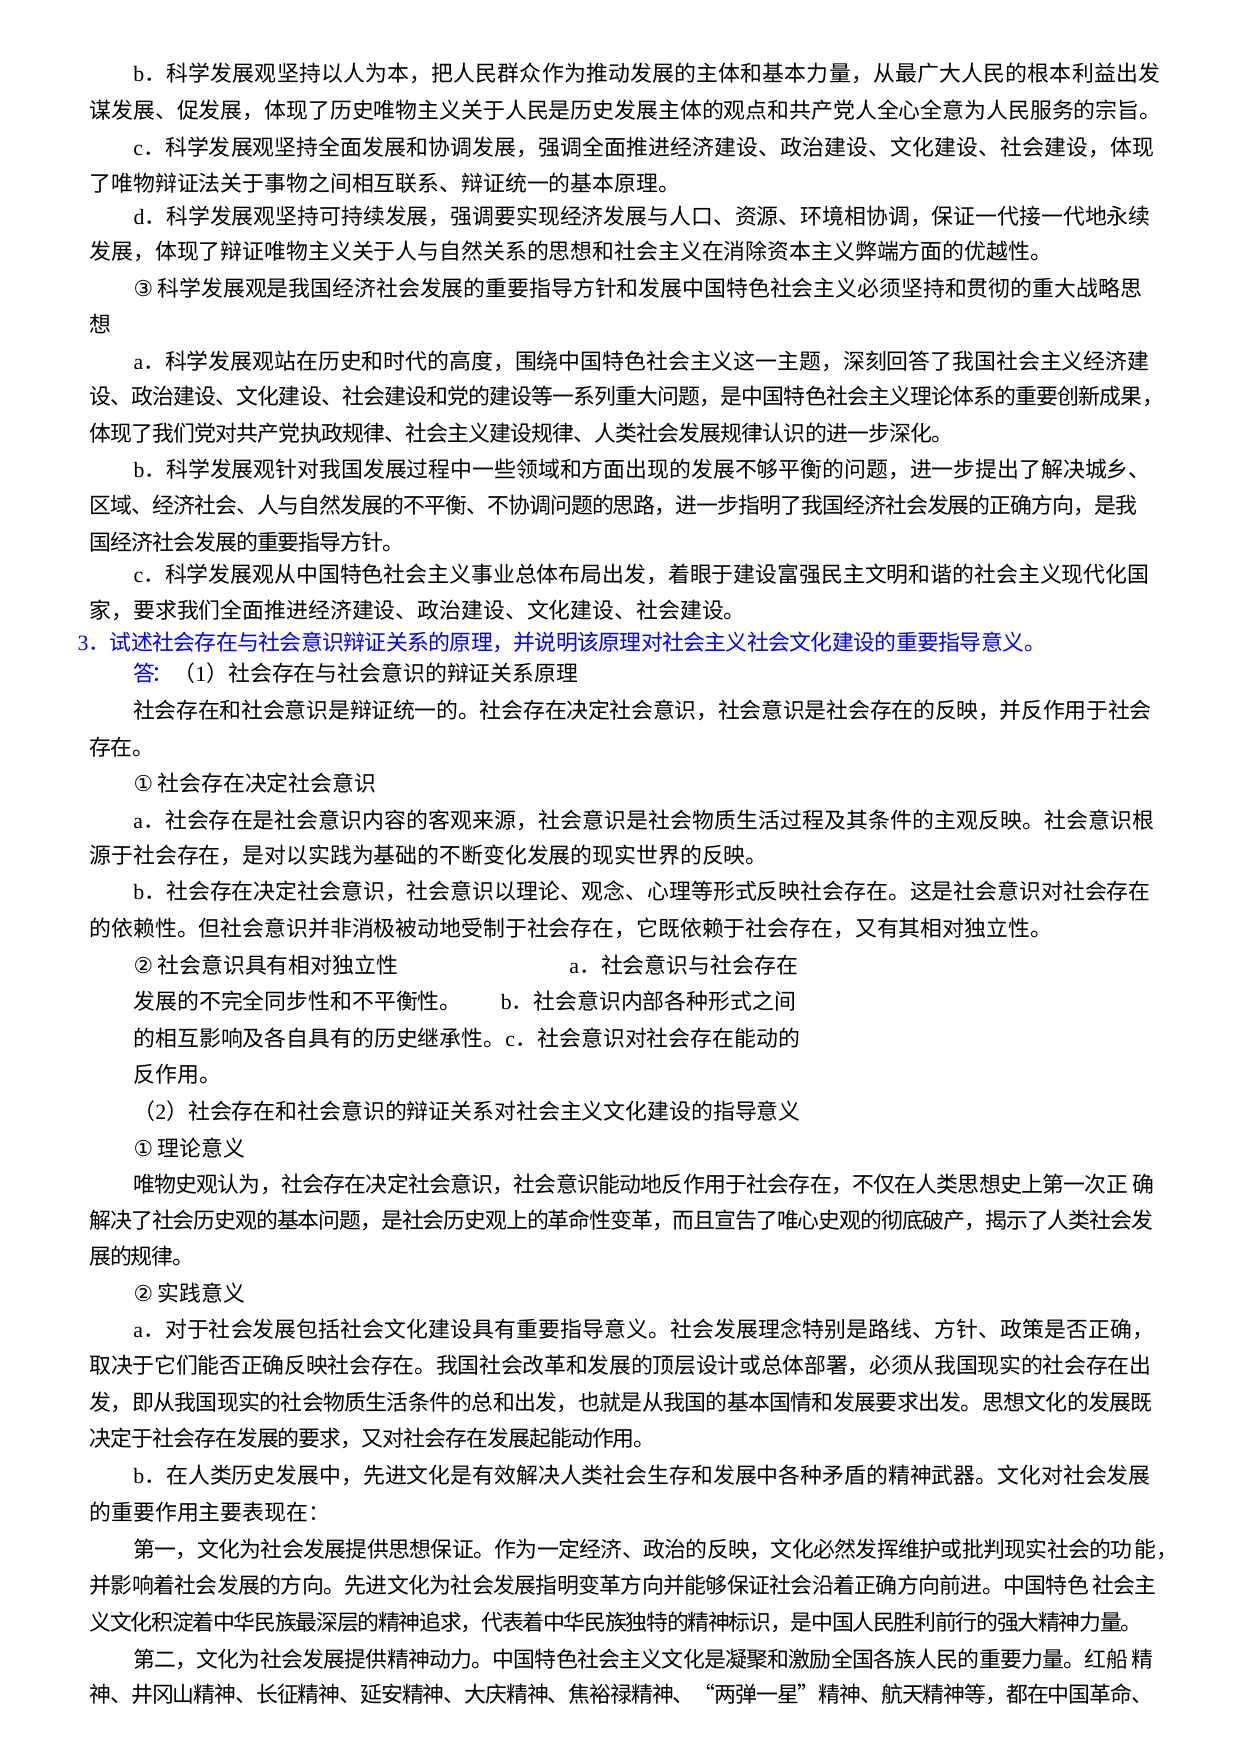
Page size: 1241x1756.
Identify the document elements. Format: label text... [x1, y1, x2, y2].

text （2）社会存在和社会意识的辩证关系对社会主义文化建设的指导意义 [133, 1094, 1188, 1126]
text 设、政治建设、文化建设、社会建设和党的建设等一系列重大问题，是中国特色社会主义理论体系的重要创新成果，体现了我们党对共产党执政规律、社会主义建设规律、人类社会发展规律认识的进一步深化。 [89, 379, 1157, 447]
text 唯物史观认为，社会存在决定社会意识，社会意识能动地反作用于社会存在，不仅在人类思想史上第一次正确解决了社会历史观的基本问题，是社会历史观上的革命性变革，而且宣告了唯心史观的彻底破产，揭示了人类社会发展的规律。 [89, 1167, 1154, 1270]
text b．在人类历史发展中，先进文化是有效解决人类社会生存和发展中各种矛盾的精神武器。文化对社会发展的重要作用主要表现在： [89, 1458, 1154, 1527]
text a．科学发展观站在历史和时代的高度，围绕中国特色社会主义这一主题，深刻回答了我国社会主义经济建 [133, 344, 1188, 376]
text 社会存在和社会意识是辩证统一的。社会存在决定社会意识，社会意识是社会存在的反映，并反作用于社会存在。 [89, 693, 1154, 761]
text c．科学发展观坚持全面发展和协调发展，强调全面推进经济建设、政治建设、文化建设、社会建设，体现了唯物辩证法关于事物之间相互联系、辩证统一的基本原理。 [89, 130, 1154, 198]
text 想 [89, 307, 1188, 339]
text ②实践意义 [133, 1276, 1188, 1307]
text 发展，体现了辩证唯物主义关于人与自然关系的思想和社会主义在消除资本主义弊端方面的优越性。 [89, 234, 1188, 266]
text 区域、经济社会、人与自然发展的不平衡、不协调问题的思路，进一步指明了我国经济社会发展的正确方向，是我国经济社会发展的重要指导方针。 [89, 488, 1155, 556]
text 答：（1）社会存在与社会意识的辩证关系原理 [133, 656, 1109, 688]
text c．科学发展观从中国特色社会主义事业总体布局出发，着眼于建设富强民主文明和谐的社会主义现代化国 [133, 561, 1188, 588]
text b．社会存在决定社会意识，社会意识以理论、观念、心理等形式反映社会存在。这是社会意识对社会存在的依赖性。但社会意识并非消极被动地受制于社会存在，它既依赖于社会存在，又有其相对独立性。 [89, 874, 1154, 943]
text 3．试述社会存在与社会意识辩证关系的原理，并说明该原理对社会主义社会文化建设的重要指导意义。 [77, 624, 1188, 656]
text ①理论意义 [133, 1131, 1188, 1162]
text a．社会存在是社会意识内容的客观来源，社会意识是社会物质生活过程及其条件的主观反映。社会意识根源于社会存在，是对以实践为基础的不断变化发展的现实世界的反映。 [89, 803, 1154, 869]
text ②社会意识具有相对独立性 a．社会意识与社会存在发展的不完全同步性和不平衡性。 b．社会意识内部各种形式之间的相互影响及各自具有的历史继承性。c．社会意识对社会存在能动的反作用。 [133, 948, 801, 1089]
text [89, 1642, 1153, 1709]
text ①社会存在决定社会意识 [133, 766, 1188, 798]
text ③科学发展观是我国经济社会发展的重要指导方针和发展中国特色社会主义必须坚持和贯彻的重大战略思 [133, 271, 1188, 303]
text d．科学发展观坚持可持续发展，强调要实现经济发展与人口、资源、环境相协调，保证一代接一代地永续 [133, 203, 1188, 229]
text b．科学发展观针对我国发展过程中一些领域和方面出现的发展不够平衡的问题，进一步提出了解决城乡、 [133, 452, 1188, 484]
text a．对于社会发展包括社会文化建设具有重要指导意义。社会发展理念特别是路线、方针、政策是否正确， 取决于它们能否正确反映社会存在。我国社会改革和发展的顶层设计或总体部署，必须从我国现实的社会存在出发，即从我国现实的社会物质生活条件的总和出发，也就是从我国的基本国情和发展要求出发。思想文化的发展既决定于社会存在发展的要求，又对社会存在发展起能动作用。 [89, 1312, 1154, 1453]
text b．科学发展观坚持以人为本，把人民群众作为推动发展的主体和基本力量，从最广大人民的根本利益出发谋发展、促发展，体现了历史唯物主义关于人民是历史发展主体的观点和共产党人全心全意为人民服务的宗旨。 [89, 56, 1163, 124]
text 第一，文化为社会发展提供思想保证。作为一定经济、政治的反映，文化必然发挥维护或批判现实社会的功能，并影响着社会发展的方向。先进文化为社会发展指明变革方向并能够保证社会沿着正确方向前进。中国特色社会主义文化积淀着中华民族最深层的精神追求，代表着中华民族独特的精神标识，是中国人民胜利前行的强大精神力量。 [89, 1532, 1156, 1636]
text 家，要求我们全面推进经济建设、政治建设、文化建设、社会建设。 [89, 593, 1188, 624]
